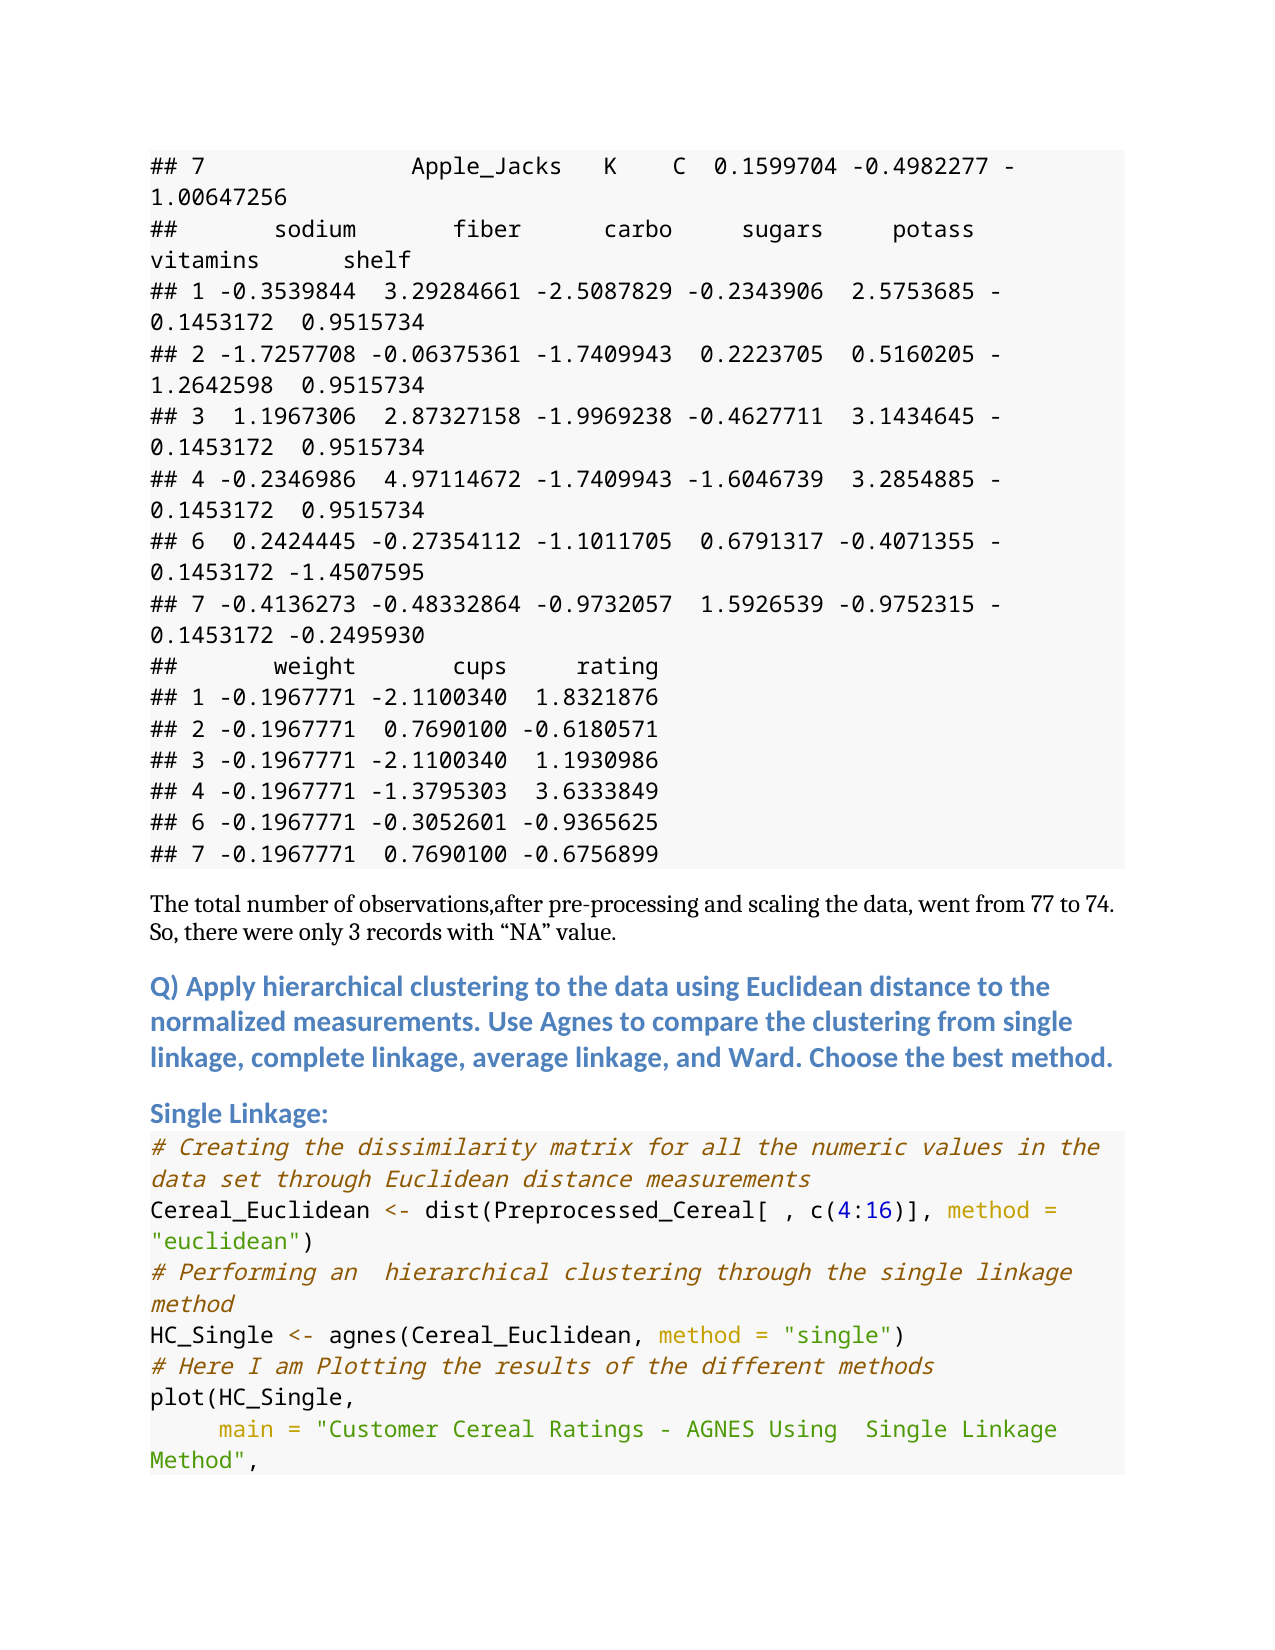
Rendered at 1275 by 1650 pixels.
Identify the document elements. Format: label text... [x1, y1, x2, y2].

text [150, 150, 1125, 869]
subtitle Single Linkage: [150, 1096, 1125, 1131]
subtitle Q) Apply hierarchical clustering to the data using Euclidean distance to the normalized measurements. Use Agnes to compare the clustering from single linkage, complete linkage, average linkage, and Ward. Choose the best method. [150, 968, 1125, 1075]
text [150, 1131, 1125, 1475]
text The total number of observations,after pre-processing and scaling the data, went from 77 to 74. So, there were only 3 records with “NA” value. [150, 889, 1125, 947]
